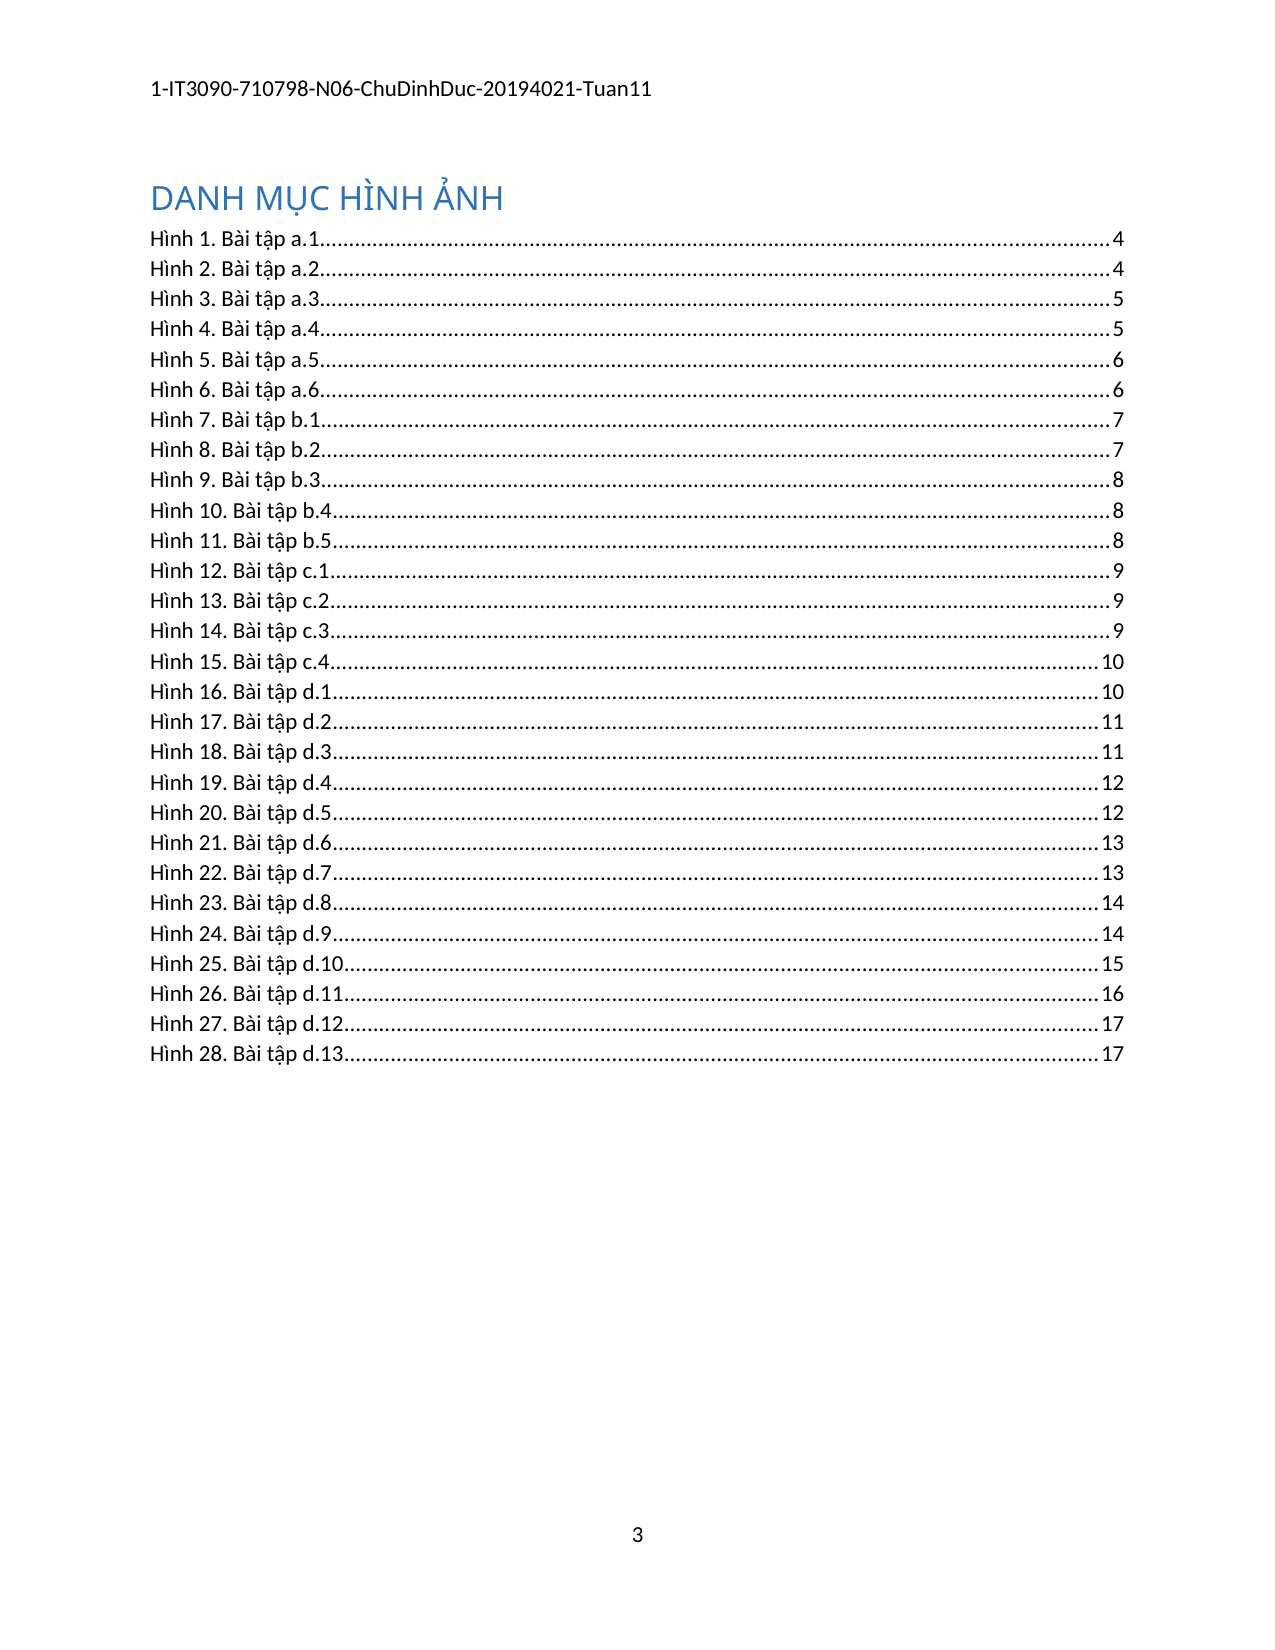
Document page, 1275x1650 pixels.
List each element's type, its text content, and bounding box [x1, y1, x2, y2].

text Hình 25. Bài tập d.10 15 [150, 949, 1125, 977]
text Hình 10. Bài tập b.4 8 [150, 496, 1125, 524]
text Hình 20. Bài tập d.5 12 [150, 798, 1125, 826]
text Hình 13. Bài tập c.2 9 [150, 586, 1125, 614]
text Hình 8. Bài tập b.2 7 [150, 435, 1125, 463]
text Hình 9. Bài tập b.3 8 [150, 466, 1125, 494]
text Hình 17. Bài tập d.2 11 [150, 707, 1125, 735]
text Hình 7. Bài tập b.1 7 [150, 405, 1125, 433]
text Hình 23. Bài tập d.8 14 [150, 888, 1125, 917]
text Hình 21. Bài tập d.6 13 [150, 828, 1125, 856]
text Hình 11. Bài tập b.5 8 [150, 526, 1125, 554]
text Hình 27. Bài tập d.12 17 [150, 1009, 1125, 1037]
text Hình 19. Bài tập d.4 12 [150, 768, 1125, 796]
text Hình 18. Bài tập d.3 11 [150, 737, 1125, 766]
text Hình 5. Bài tập a.5 6 [150, 345, 1125, 373]
text Hình 28. Bài tập d.13 17 [150, 1039, 1125, 1068]
text Hình 24. Bài tập d.9 14 [150, 919, 1125, 947]
text Hình 2. Bài tập a.2 4 [150, 254, 1125, 282]
subtitle DANH MỤC HÌNH ẢNH [150, 175, 1125, 220]
text Hình 26. Bài tập d.11 16 [150, 979, 1125, 1007]
text Hình 1. Bài tập a.1 4 [150, 224, 1125, 252]
text Hình 4. Bài tập a.4 5 [150, 314, 1125, 343]
text Hình 15. Bài tập c.4 10 [150, 647, 1125, 675]
text Hình 14. Bài tập c.3 9 [150, 617, 1125, 645]
text Hình 16. Bài tập d.1 10 [150, 677, 1125, 705]
text Hình 12. Bài tập c.1 9 [150, 556, 1125, 584]
text Hình 3. Bài tập a.3 5 [150, 284, 1125, 312]
text Hình 22. Bài tập d.7 13 [150, 858, 1125, 886]
text Hình 6. Bài tập a.6 6 [150, 375, 1125, 403]
